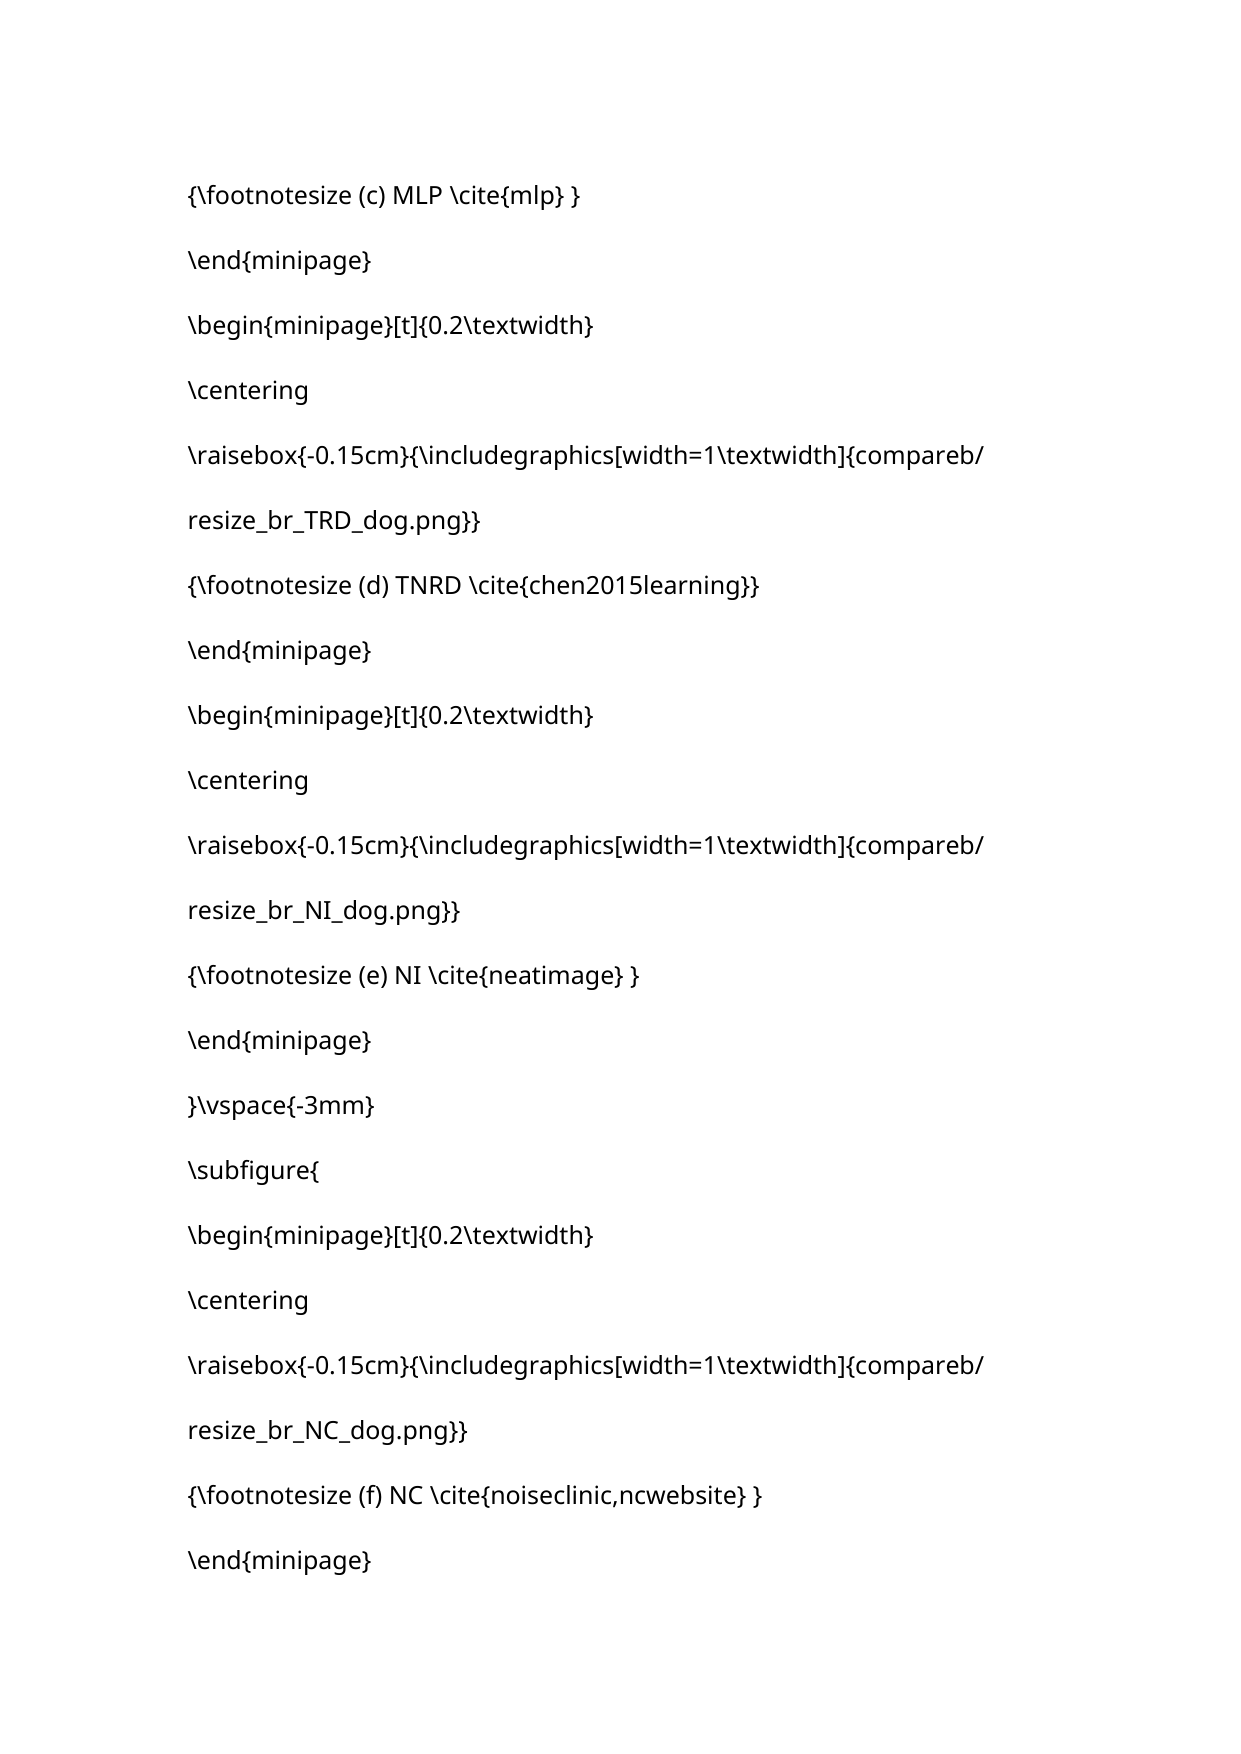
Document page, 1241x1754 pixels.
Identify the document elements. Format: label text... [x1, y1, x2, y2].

text \end{minipage} [187, 617, 1053, 682]
text \end{minipage} [187, 227, 1053, 292]
text \begin{minipage}[t]{0.2\textwidth} [187, 1202, 1053, 1267]
text \centering [187, 1267, 1053, 1332]
text \centering [187, 357, 1053, 422]
text \raisebox{-0.15cm}{\includegraphics[width=1\textwidth]{compareb/resize_br_TRD_dog.png}} [187, 422, 1053, 552]
text {\footnotesize (c) MLP \cite{mlp} } [187, 162, 1053, 227]
text \raisebox{-0.15cm}{\includegraphics[width=1\textwidth]{compareb/resize_br_NI_dog.png}} [187, 812, 1053, 942]
text {\footnotesize (d) TNRD \cite{chen2015learning}} [187, 552, 1053, 617]
text \end{minipage} [187, 1527, 1053, 1592]
text \begin{minipage}[t]{0.2\textwidth} [187, 682, 1053, 747]
text \begin{minipage}[t]{0.2\textwidth} [187, 292, 1053, 357]
text \centering [187, 747, 1053, 812]
text {\footnotesize (e) NI \cite{neatimage} } [187, 942, 1053, 1007]
text \subfigure{ [187, 1137, 1053, 1202]
text {\footnotesize (f) NC \cite{noiseclinic,ncwebsite} } [187, 1462, 1053, 1527]
text }\vspace{-3mm} [187, 1072, 1053, 1137]
text \end{minipage} [187, 1007, 1053, 1072]
text \raisebox{-0.15cm}{\includegraphics[width=1\textwidth]{compareb/resize_br_NC_dog.png}} [187, 1332, 1053, 1462]
